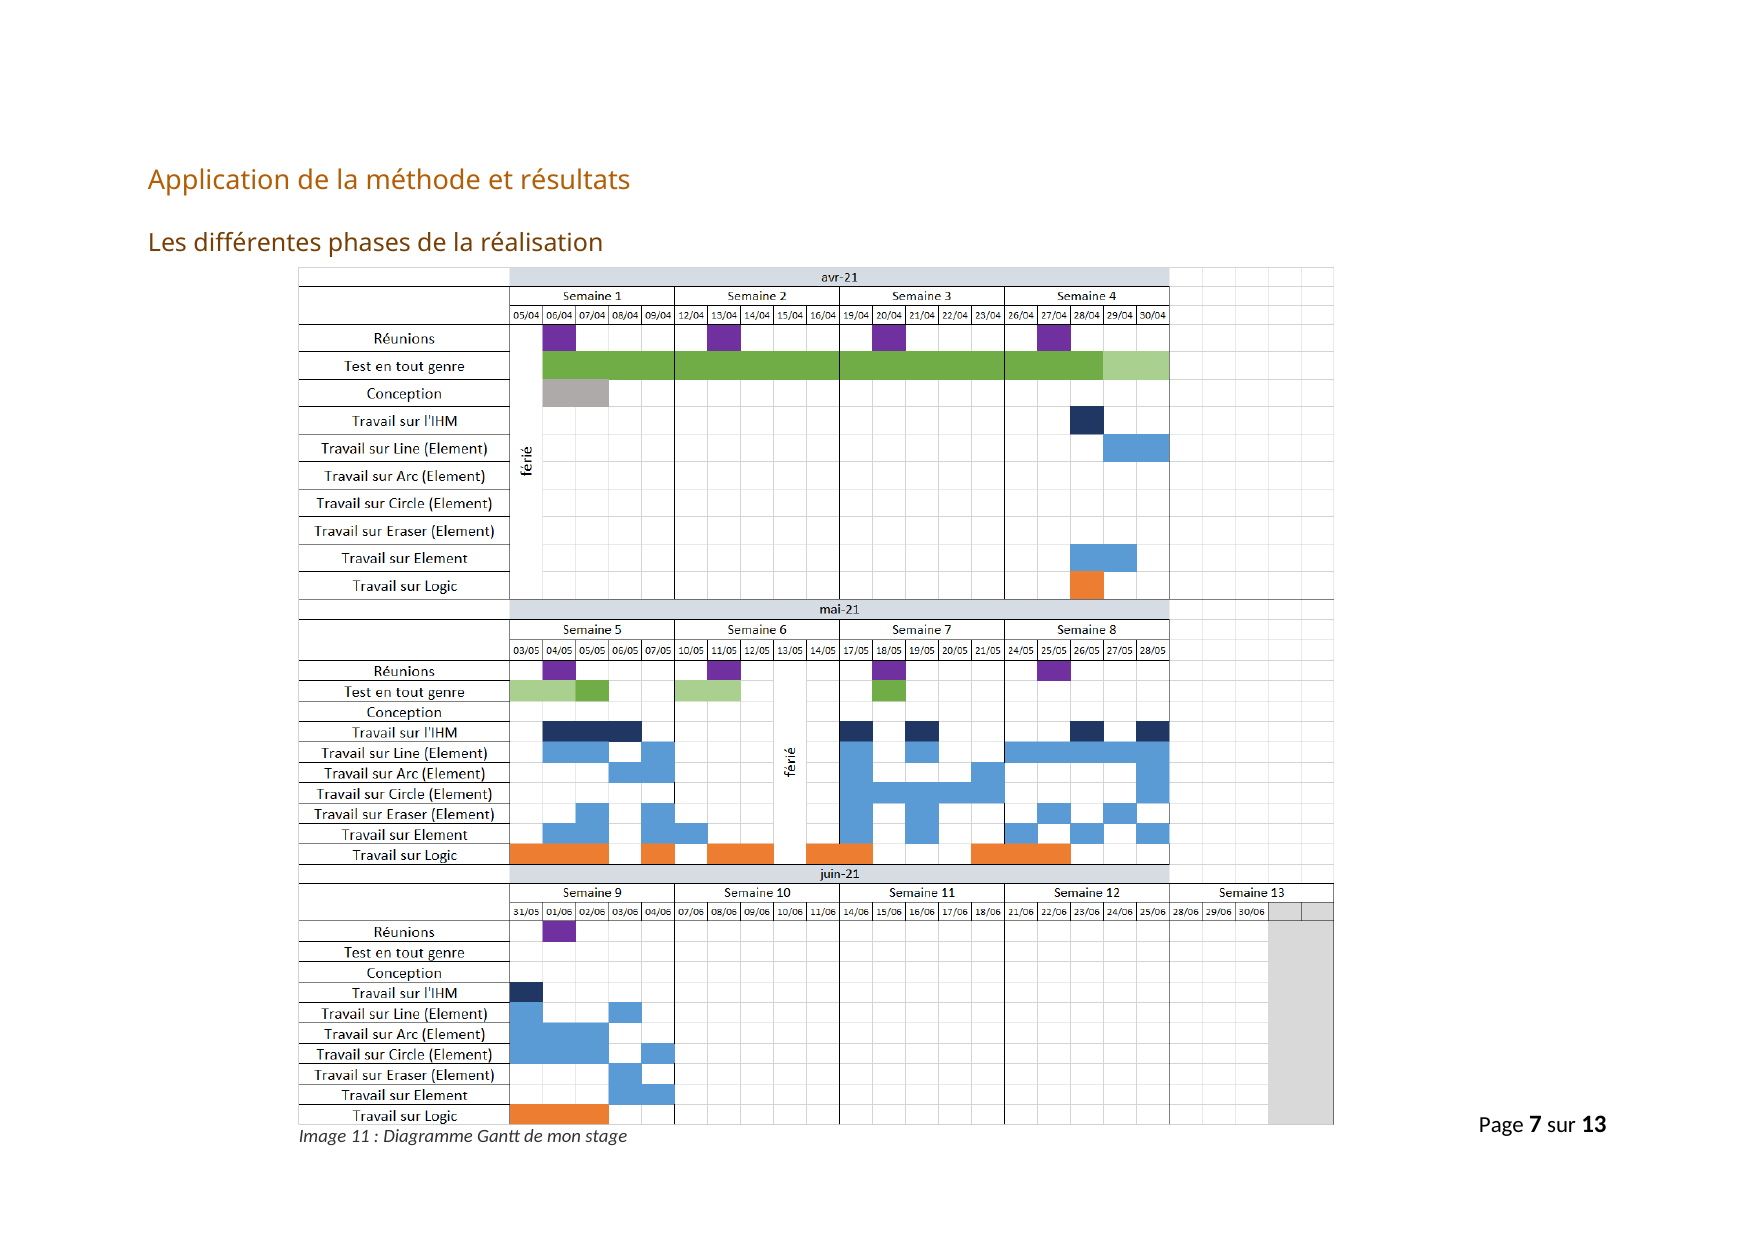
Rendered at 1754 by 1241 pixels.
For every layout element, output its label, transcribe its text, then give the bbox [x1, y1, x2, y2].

subtitle Application de la méthode et résultats [148, 160, 1606, 197]
picture [298, 267, 1334, 1124]
subtitle Les différentes phases de la réalisation [148, 225, 1606, 259]
